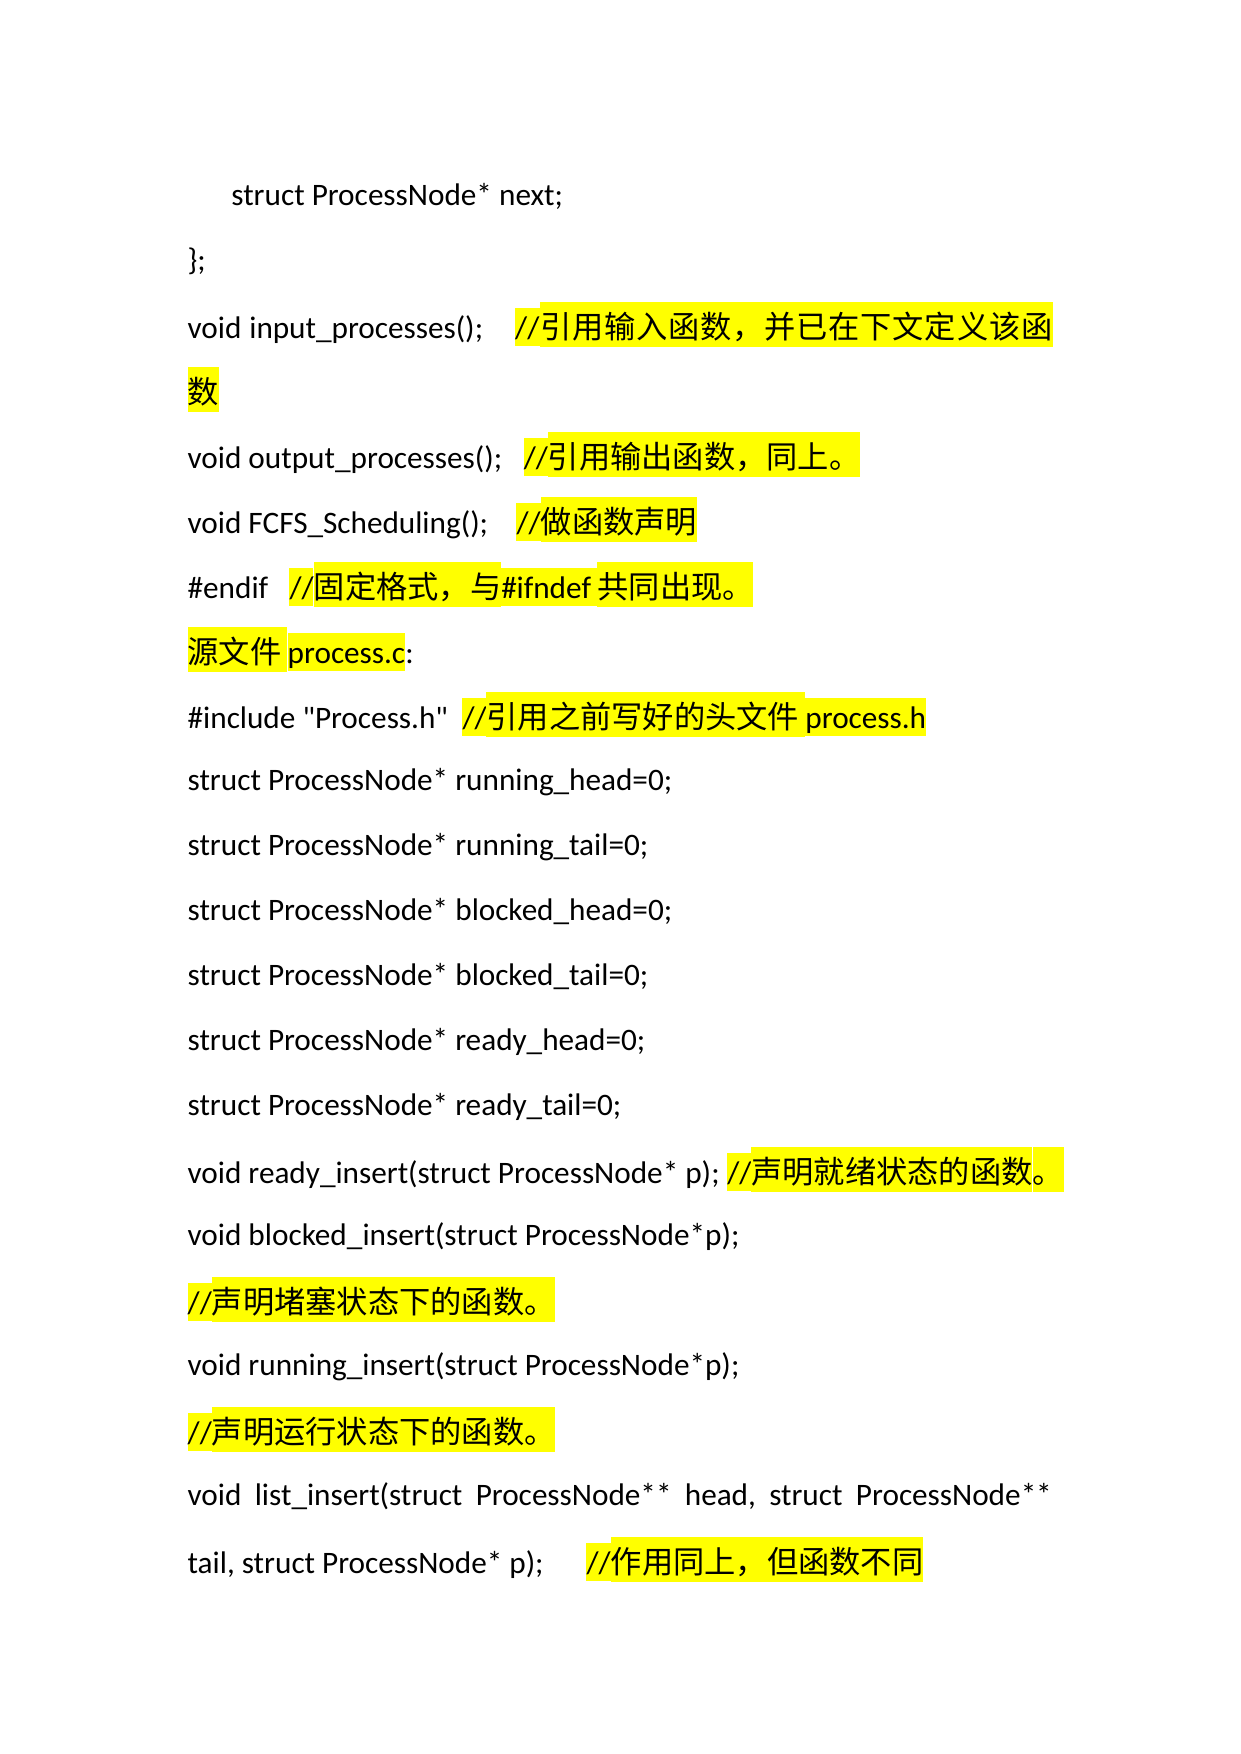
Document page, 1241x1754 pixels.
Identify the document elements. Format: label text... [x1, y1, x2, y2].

text struct ProcessNode* ready_tail=0; [187, 1072, 1053, 1137]
text struct ProcessNode* next; [187, 162, 1053, 227]
text void running_insert(struct ProcessNode*p); [187, 1332, 1053, 1397]
text }; [187, 227, 1053, 292]
text struct ProcessNode* running_tail=0; [187, 812, 1053, 877]
text 源文件process.c: [187, 617, 1053, 682]
text struct ProcessNode* blocked_tail=0; [187, 942, 1053, 1007]
text #include "Process.h" //引用之前写好的头文件process.h [187, 682, 1053, 747]
text void ready_insert(struct ProcessNode* p); //声明就绪状态的函数。 [187, 1137, 1053, 1202]
text void output_processes(); //引用输出函数，同上。 [187, 422, 1053, 487]
text //声明运行状态下的函数。 [187, 1397, 1053, 1462]
text #endif //固定格式，与#ifndef共同出现。 [187, 552, 1053, 617]
text void input_processes(); //引用输入函数，并已在下文定义该函数 [187, 292, 1053, 422]
text void blocked_insert(struct ProcessNode*p); [187, 1202, 1053, 1267]
text struct ProcessNode* running_head=0; [187, 747, 1053, 812]
text struct ProcessNode* blocked_head=0; [187, 877, 1053, 942]
text //声明堵塞状态下的函数。 [187, 1267, 1053, 1332]
text void list_insert(struct ProcessNode** head, struct ProcessNode** tail, struct ProcessNode* p); //作用同上，但函数不同 [187, 1462, 1053, 1592]
text struct ProcessNode* ready_head=0; [187, 1007, 1053, 1072]
text void FCFS_Scheduling(); //做函数声明 [187, 487, 1053, 552]
